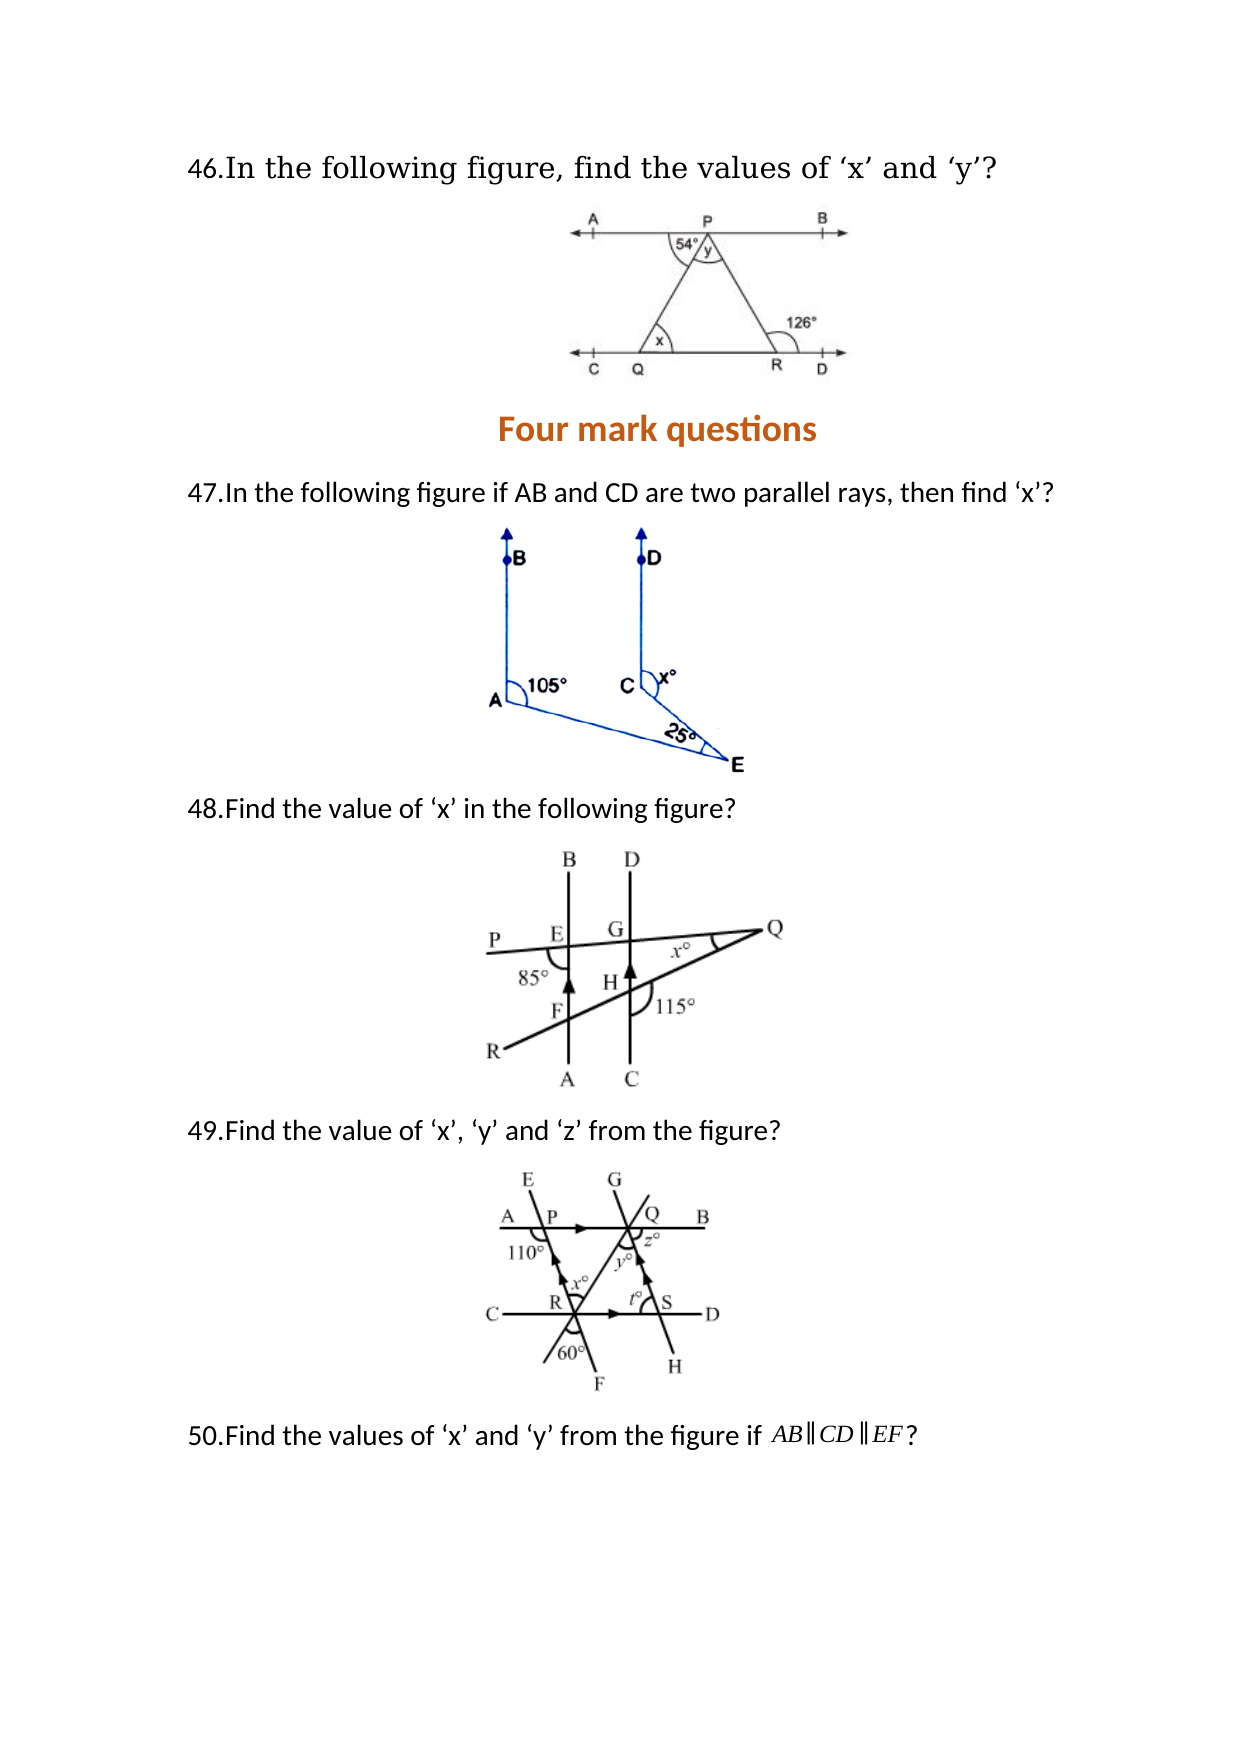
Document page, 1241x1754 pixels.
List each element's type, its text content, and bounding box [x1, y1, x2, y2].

list Find the value of ‘x’, ‘y’ and ‘z’ from the figure? [187, 1112, 1090, 1148]
picture [482, 843, 787, 1095]
picture [488, 527, 745, 773]
picture [482, 1165, 723, 1399]
picture [558, 204, 859, 388]
list Find the values of ‘x’ and ‘y’ from the figure if ? [187, 1417, 1090, 1452]
list In the following figure if AB and CD are two parallel rays, then find ‘x’? [187, 474, 1090, 509]
list Find the value of ‘x’ in the following figure? [187, 790, 1090, 826]
list In the following figure, find the values of ‘x’ and ‘y’? [187, 150, 1090, 186]
list Four mark questions [225, 405, 1090, 451]
